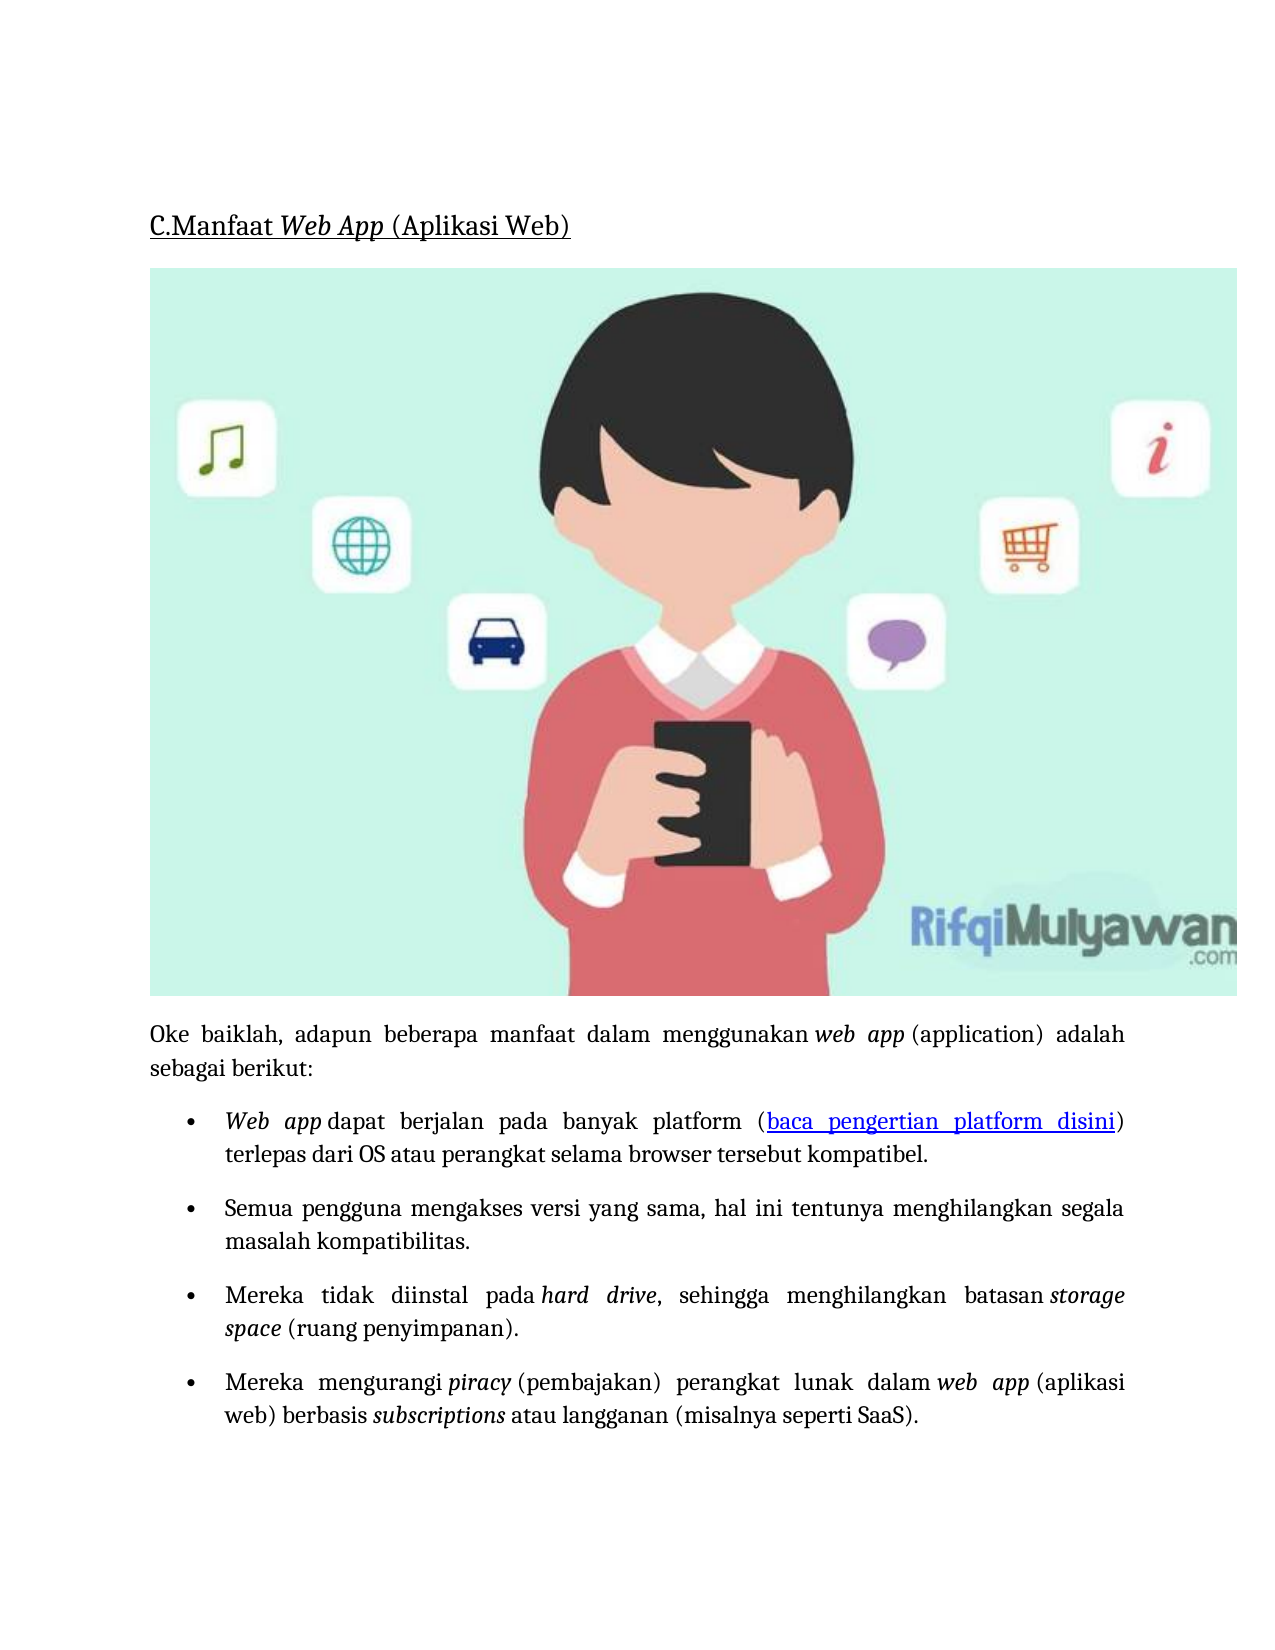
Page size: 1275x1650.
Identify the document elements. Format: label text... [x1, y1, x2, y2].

list Semua pengguna mengakses versi yang sama, hal ini tentunya menghilangkan segala masalah kompatibilitas. [187, 1194, 1125, 1256]
list Mereka tidak diinstal pada hard drive, sehingga menghilangkan batasan storage space (ruang penyimpanan). [187, 1281, 1125, 1343]
list Mereka mengurangi piracy (pembajakan) perangkat lunak dalam web app (aplikasi web) berbasis subscriptions atau langganan (misalnya seperti SaaS). [187, 1368, 1125, 1430]
text C.Manfaat Web App (Aplikasi Web) [150, 209, 1125, 243]
text Oke baiklah, adapun beberapa manfaat dalam menggunakan web app (application) adalah sebagai berikut: [150, 1020, 1125, 1082]
picture [150, 268, 1237, 996]
list Web app dapat berjalan pada banyak platform (baca pengertian platform disini) terlepas dari OS atau perangkat selama browser tersebut kompatibel. [187, 1107, 1125, 1169]
